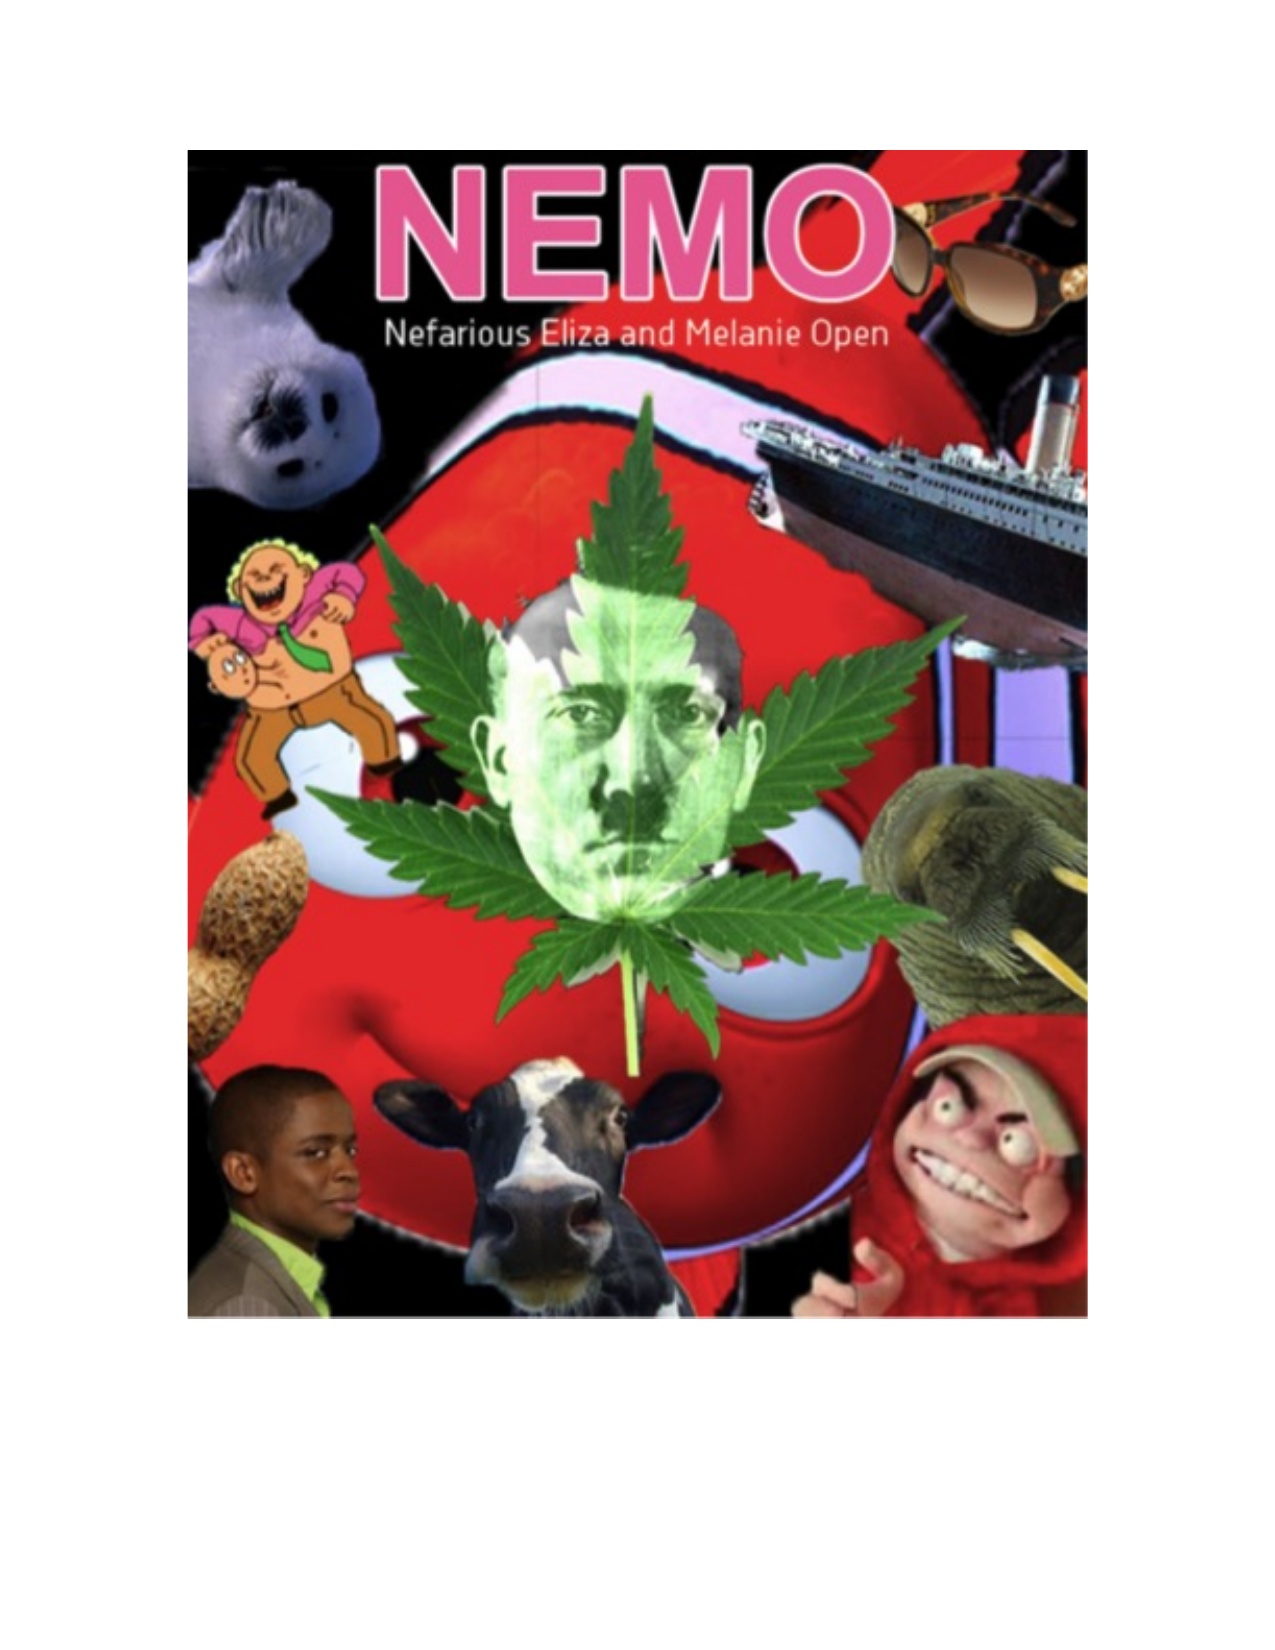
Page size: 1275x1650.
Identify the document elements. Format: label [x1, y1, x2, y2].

picture [187, 150, 1088, 1319]
